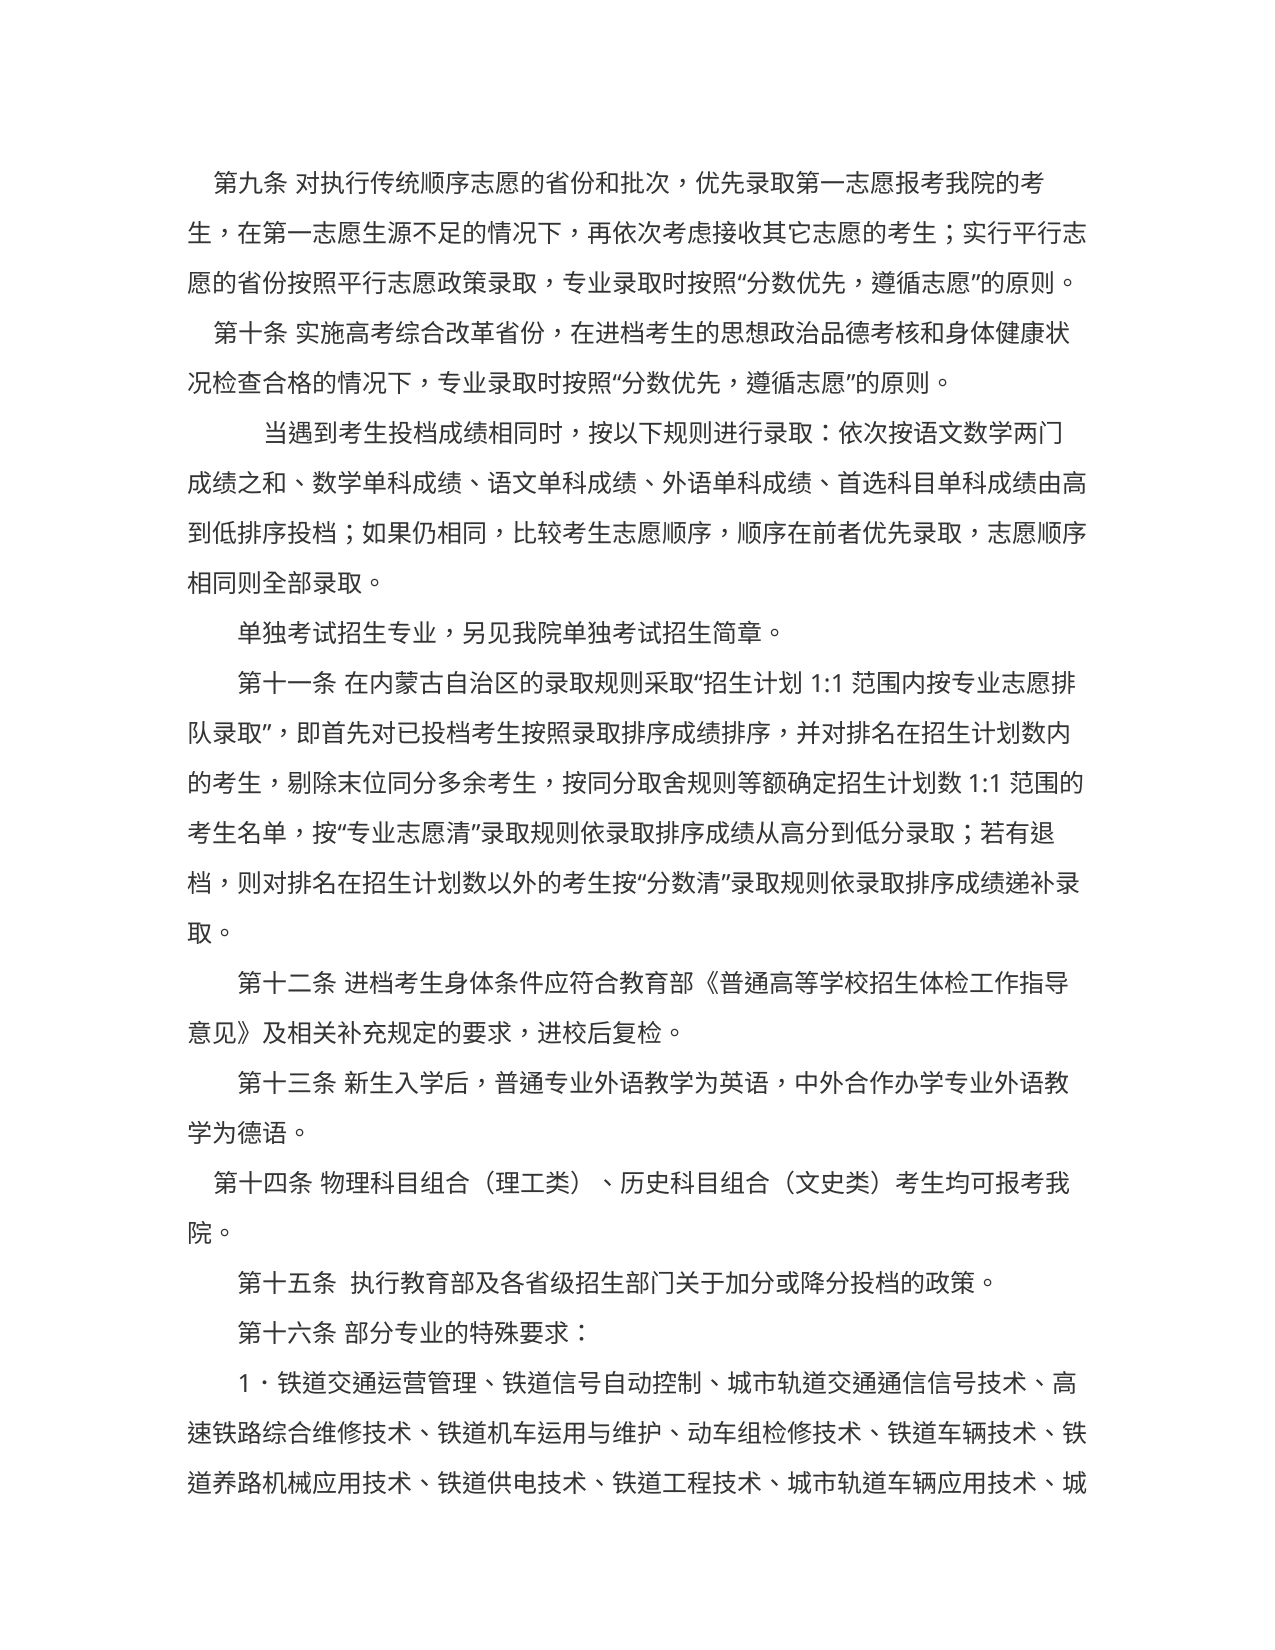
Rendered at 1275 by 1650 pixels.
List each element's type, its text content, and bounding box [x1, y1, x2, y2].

text 当遇到考生投档成绩相同时，按以下规则进行录取：依次按语文数学两门成绩之和、数学单科成绩、语文单科成绩、外语单科成绩、首选科目单科成绩由高到低排序投档；如果仍相同，比较考生志愿顺序，顺序在前者优先录取，志愿顺序相同则全部录取。 [187, 400, 1087, 600]
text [187, 1350, 1087, 1500]
text 第十六条 部分专业的特殊要求： [187, 1300, 1087, 1350]
text 单独考试招生专业，另见我院单独考试招生简章。 [187, 600, 1087, 650]
text 第十二条 进档考生身体条件应符合教育部《普通高等学校招生体检工作指导意见》及相关补充规定的要求，进校后复检。 [187, 950, 1087, 1050]
text 第十三条 新生入学后，普通专业外语教学为英语，中外合作办学专业外语教学为德语。 第十四条 物理科目组合（理工类）、历史科目组合（文史类）考生均可报考我院。 [187, 1050, 1087, 1250]
text 第十五条 执行教育部及各省级招生部门关于加分或降分投档的政策。 [187, 1250, 1087, 1300]
text 第十一条 在内蒙古自治区的录取规则采取“招生计划 1:1 范围内按专业志愿排队录取”，即首先对已投档考生按照录取排序成绩排序，并对排名在招生计划数内的考生，剔除末位同分多余考生，按同分取舍规则等额确定招生计划数1:1 范围的考生名单，按“专业志愿清”录取规则依录取排序成绩从高分到低分录取；若有退档，则对排名在招生计划数以外的考生按“分数清”录取规则依录取排序成绩递补录取。 [187, 650, 1087, 950]
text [187, 150, 1087, 400]
